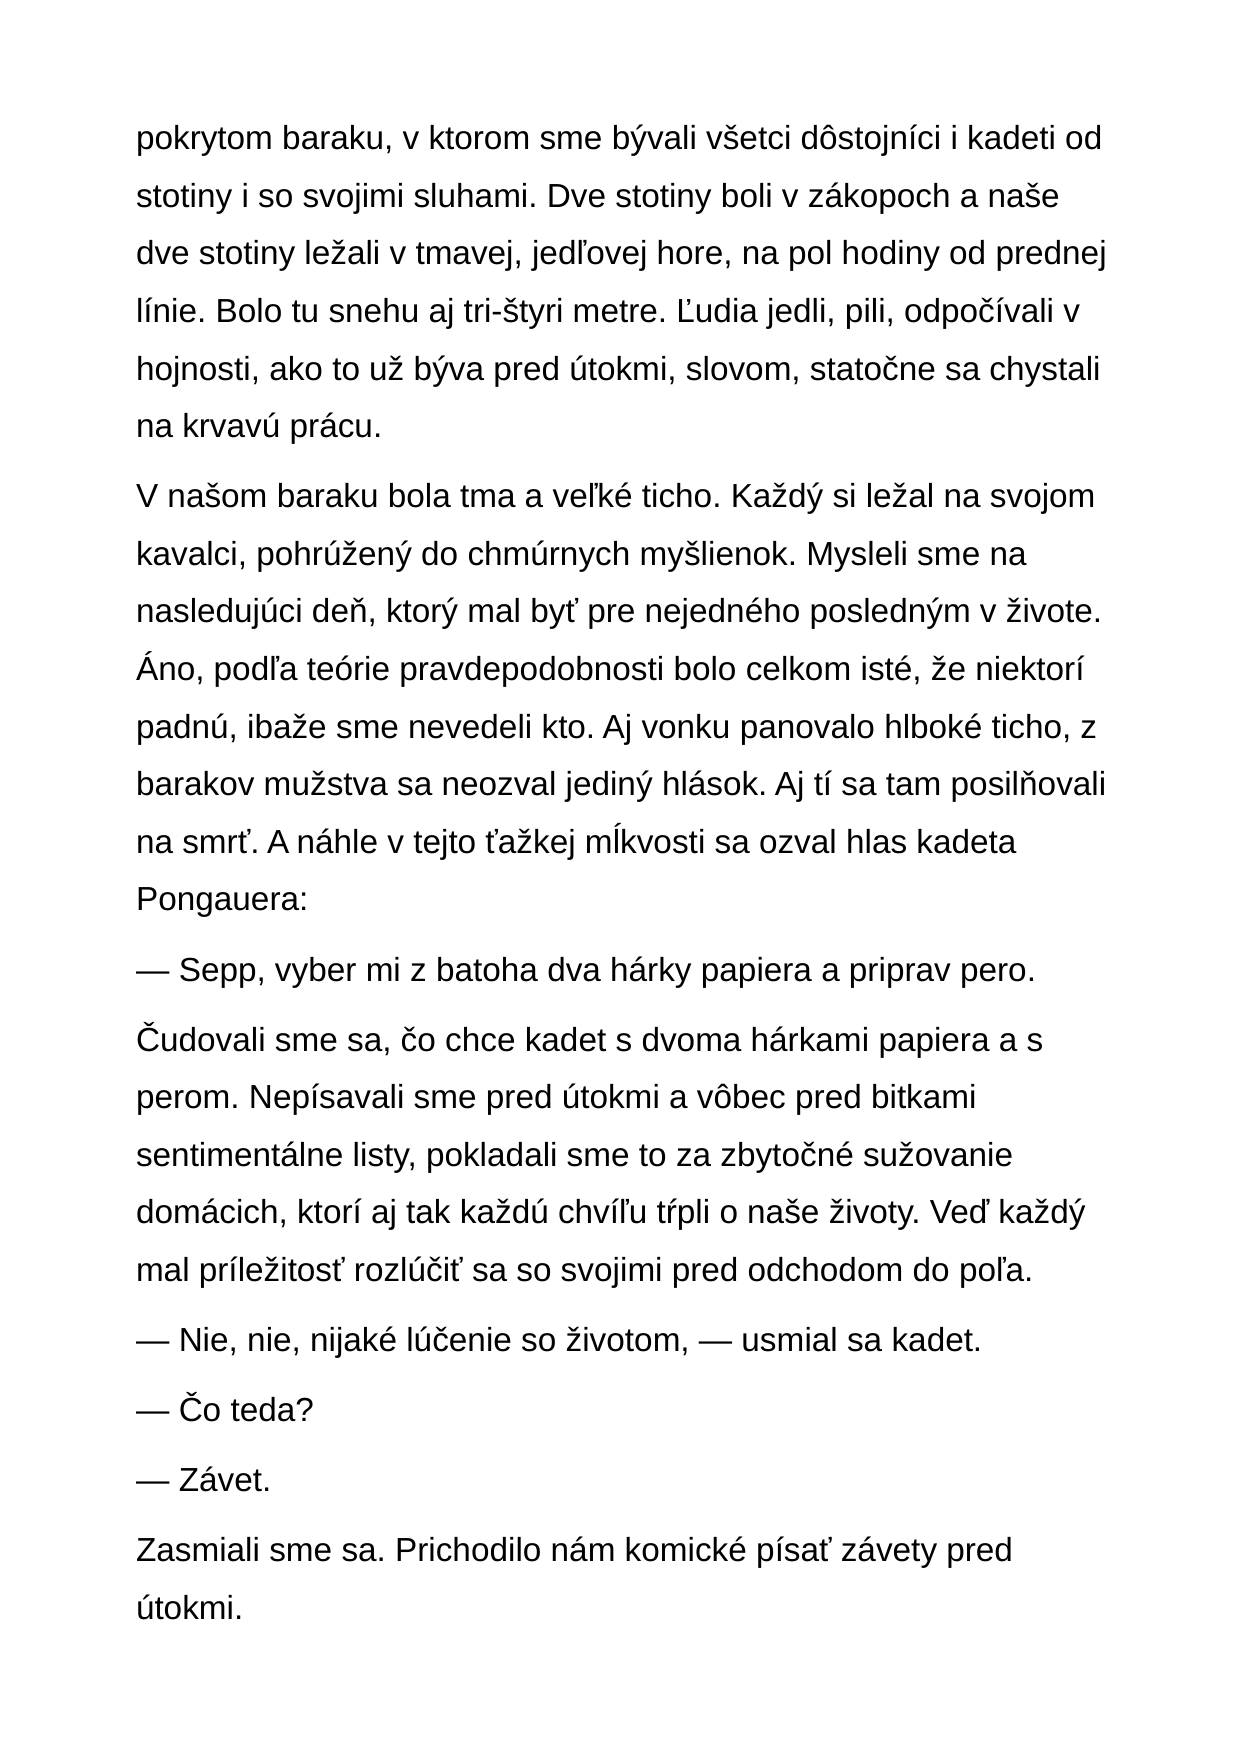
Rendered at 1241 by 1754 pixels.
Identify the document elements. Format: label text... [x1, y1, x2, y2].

text — Sepp, vyber mi z batoha dva hárky papiera a priprav pero. [136, 949, 1122, 988]
text — Závet. [136, 1460, 1122, 1499]
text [136, 118, 1122, 444]
text Čudovali sme sa, čo chce kadet s dvoma hárkami papiera a s perom. Nepísavali sme pred útokmi a vôbec pred bitkami sentimentálne listy, pokladali sme to za zbytočné sužovanie domácich, ktorí aj tak každú chvíľu tŕpli o naše životy. Veď každý mal príležitosť rozlúčiť sa so svojimi pred odchodom do poľa. [136, 1020, 1122, 1288]
text — Nie, nie, nijaké lúčenie so životom, — usmial sa kadet. [136, 1320, 1122, 1359]
text — Čo teda? [136, 1390, 1122, 1429]
text Zasmiali sme sa. Prichodilo nám komické písať závety pred útokmi. [136, 1531, 1122, 1627]
text V našom baraku bola tma a veľké ticho. Každý si ležal na svojom kavalci, pohrúžený do chmúrnych myšlienok. Mysleli sme na nasledujúci deň, ktorý mal byť pre nejedného posledným v živote. Áno, podľa teórie pravdepodobnosti bolo celkom isté, že niektorí padnú, ibaže sme nevedeli kto. Aj vonku panovalo hlboké ticho, z barakov mužstva sa neozval jediný hlások. Aj tí sa tam posilňovali na smrť. A náhle v tejto ťažkej mĺkvosti sa ozval hlas kadeta Pongauera: [136, 476, 1122, 918]
